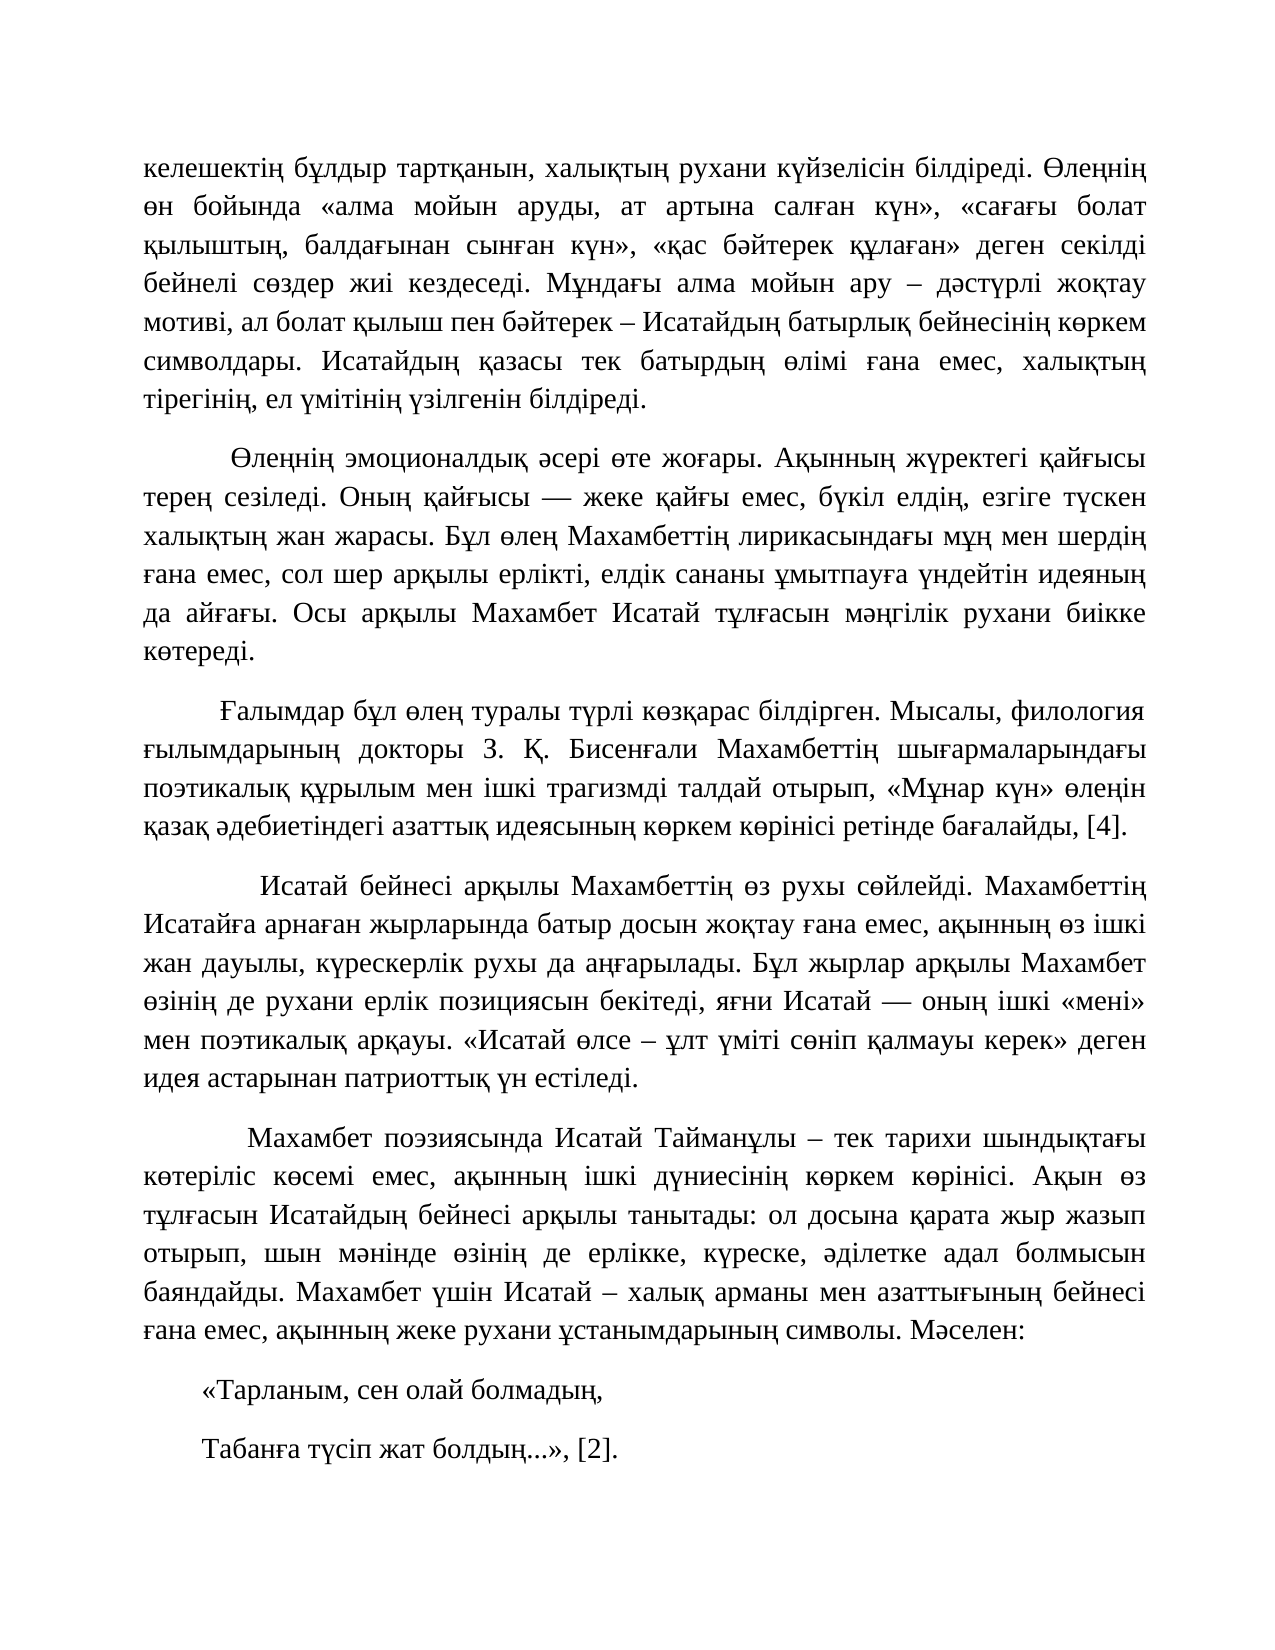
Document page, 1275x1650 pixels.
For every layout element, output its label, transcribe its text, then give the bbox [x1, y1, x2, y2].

text «Тарланым, сен олай болмадың, [143, 1372, 1147, 1405]
text Өлеңнің эмоционалдық әсері өте жоғары. Ақынның жүректегі қайғысы терең сезіледі. Оның қайғысы — жеке қайғы емес, бүкіл елдің, езгіге түскен халықтың жан жарасы. Бұл өлең Махамбеттің лирикасындағы мұң мен шердің ғана емес, сол шер арқылы ерлікті, елдік сананы ұмытпауға үндейтін идеяның да айғағы. Осы арқылы Махамбет Исатай тұлғасын мәңгілік рухани биікке көтереді. [143, 441, 1147, 667]
text Табанға түсіп жат болдың...», [2]. [143, 1431, 1147, 1465]
text Ғалымдар бұл өлең туралы түрлі көзқарас білдірген. Мысалы, филология ғылымдарының докторы З. Қ. Бисенғали Махамбеттің шығармаларындағы поэтикалық құрылым мен ішкі трагизмді талдай отырып, «Мұнар күн» өлеңін қазақ әдебиетіндегі азаттық идеясының көркем көрінісі ретінде бағалайды, [4]. [143, 693, 1147, 842]
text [143, 150, 1147, 415]
text Исатай бейнесі арқылы Махамбеттің өз рухы сөйлейді. Махамбеттің Исатайға арнаған жырларында батыр досын жоқтау ғана емес, ақынның өз ішкі жан дауылы, күрескерлік рухы да аңғарылады. Бұл жырлар арқылы Махамбет өзінің де рухани ерлік позициясын бекітеді, яғни Исатай — оның ішкі «мені» мен поэтикалық арқауы. «Исатай өлсе – ұлт үміті сөніп қалмауы керек» деген идея астарынан патриоттық үн естіледі. [143, 868, 1147, 1094]
text Махамбет поэзиясында Исатай Тайманұлы – тек тарихи шындықтағы көтеріліс көсемі емес, ақынның ішкі дүниесінің көркем көрінісі. Ақын өз тұлғасын Исатайдың бейнесі арқылы танытады: ол досына қарата жыр жазып отырып, шын мәнінде өзінің де ерлікке, күреске, әділетке адал болмысын баяндайды. Махамбет үшін Исатай – халық арманы мен азаттығының бейнесі ғана емес, ақынның жеке рухани ұстанымдарының символы. Мәселен: [143, 1120, 1147, 1346]
